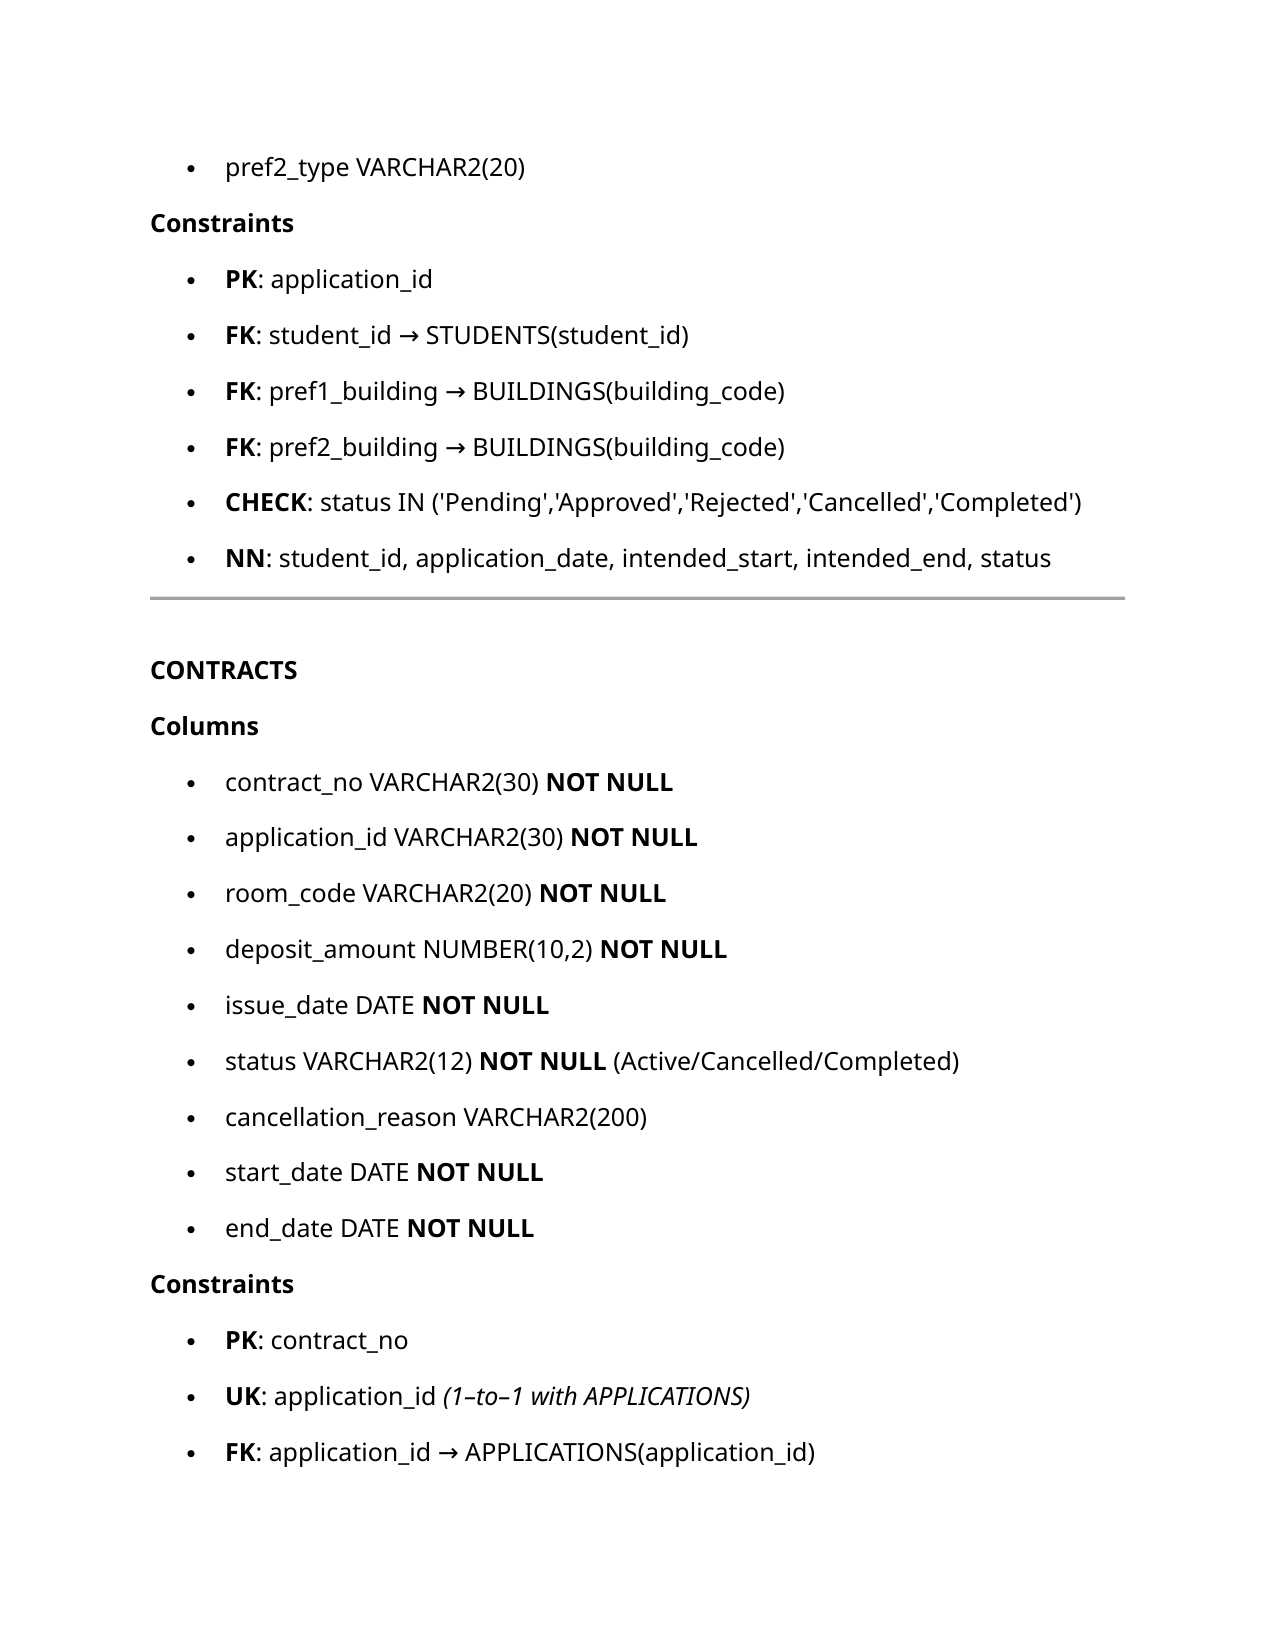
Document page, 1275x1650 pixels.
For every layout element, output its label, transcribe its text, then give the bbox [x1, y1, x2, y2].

list status VARCHAR2(12) NOT NULL (Active/Cancelled/Completed) [187, 1043, 1125, 1077]
list FK: application_id → APPLICATIONS(application_id) [187, 1434, 1125, 1468]
list FK: student_id → STUDENTS(student_id) [187, 317, 1125, 352]
list deposit_amount NUMBER(10,2) NOT NULL [187, 932, 1125, 966]
text Columns [150, 708, 1125, 742]
text Constraints [150, 1267, 1125, 1301]
list pref2_type VARCHAR2(20) [187, 150, 1125, 184]
text CONTRACTS [150, 652, 1125, 687]
list PK: contract_no [187, 1322, 1125, 1357]
list start_date DATE NOT NULL [187, 1155, 1125, 1189]
list CHECK: status IN ('Pending','Approved','Rejected','Cancelled','Completed') [187, 485, 1125, 519]
list cancellation_reason VARCHAR2(200) [187, 1099, 1125, 1133]
list PK: application_id [187, 262, 1125, 296]
text Constraints [150, 206, 1125, 240]
list UK: application_id (1–to–1 with APPLICATIONS) [187, 1378, 1125, 1412]
list FK: pref1_building → BUILDINGS(building_code) [187, 373, 1125, 407]
list end_date DATE NOT NULL [187, 1211, 1125, 1245]
list FK: pref2_building → BUILDINGS(building_code) [187, 429, 1125, 463]
list application_id VARCHAR2(30) NOT NULL [187, 820, 1125, 854]
list room_code VARCHAR2(20) NOT NULL [187, 876, 1125, 910]
list issue_date DATE NOT NULL [187, 987, 1125, 1022]
list contract_no VARCHAR2(30) NOT NULL [187, 764, 1125, 798]
list NN: student_id, application_date, intended_start, intended_end, status [187, 541, 1125, 575]
